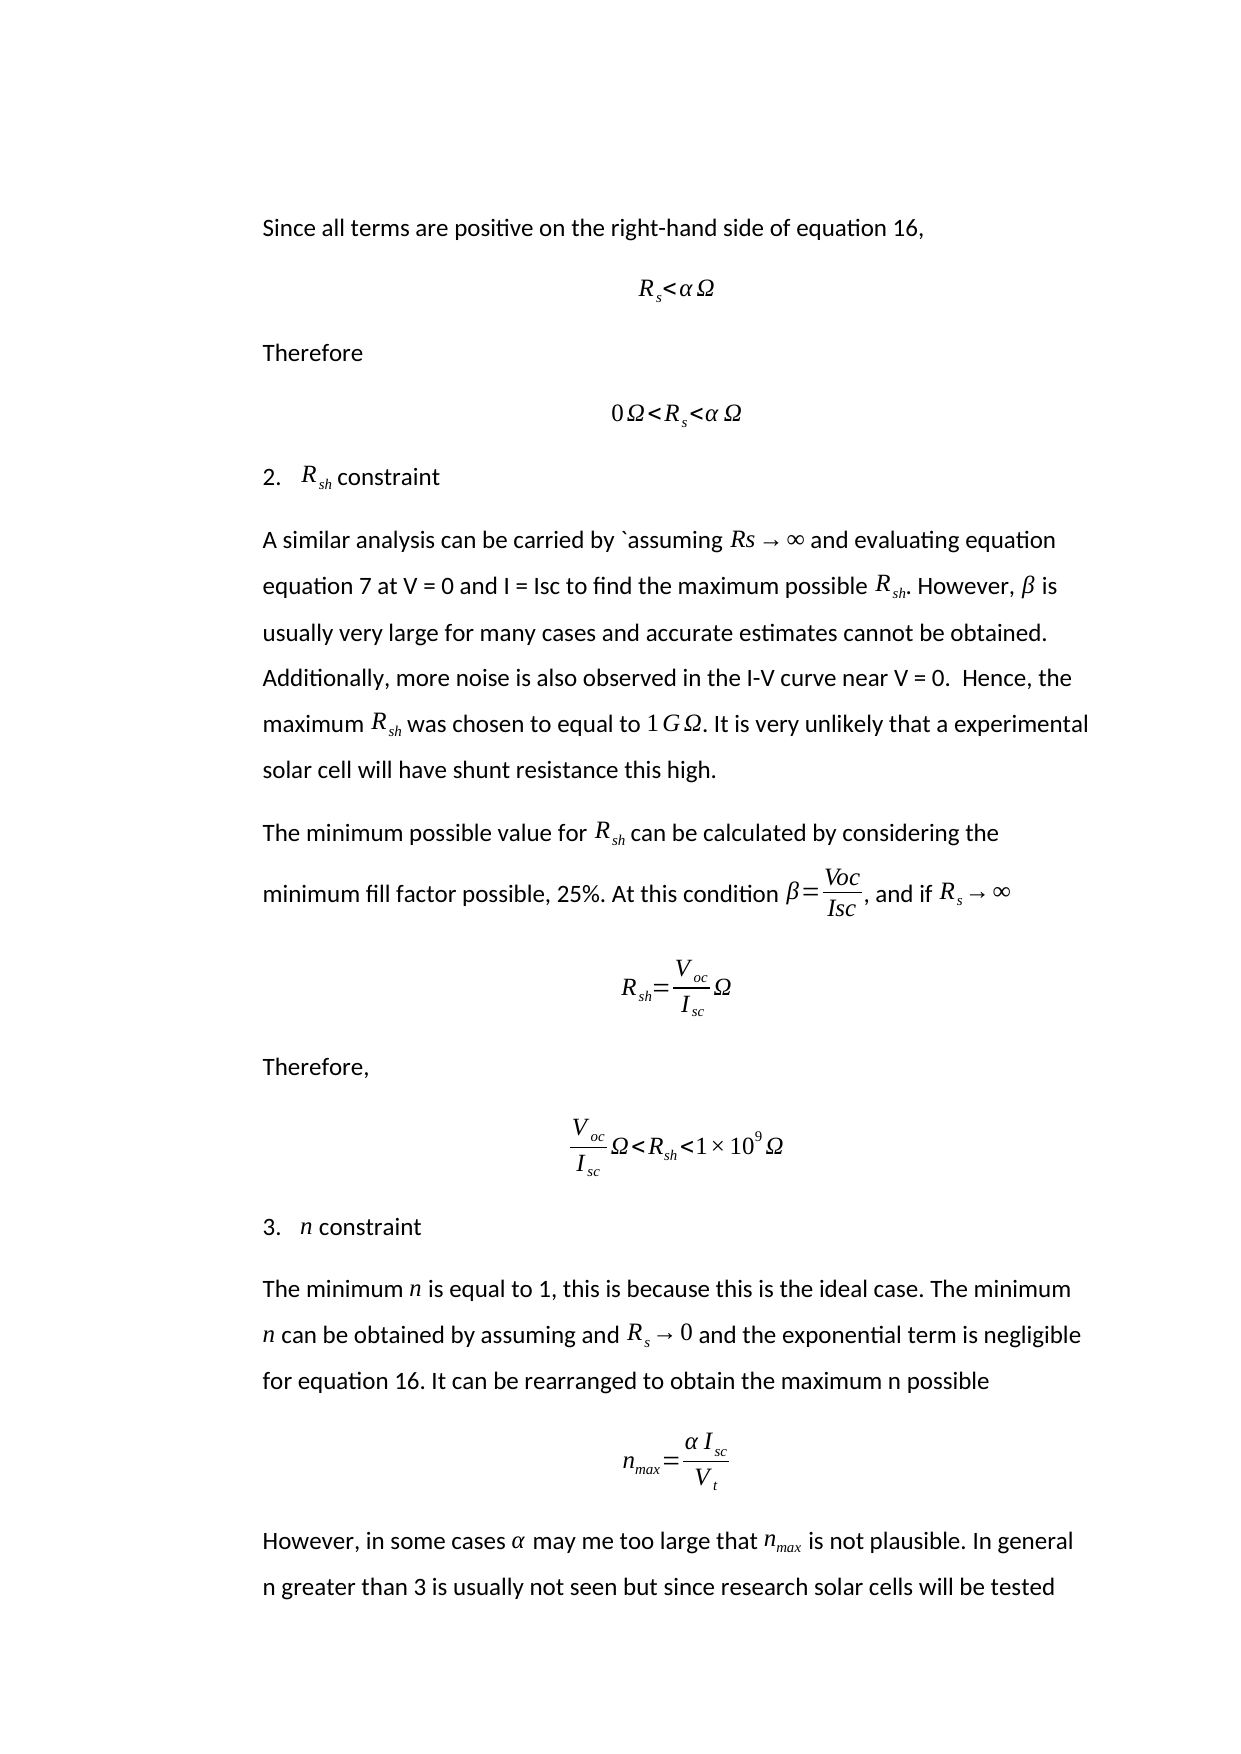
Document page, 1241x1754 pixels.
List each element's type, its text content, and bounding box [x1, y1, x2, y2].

text Therefore, [262, 1051, 1090, 1082]
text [262, 1525, 1090, 1602]
text Therefore [262, 337, 1090, 367]
text A similar analysis can be carried by `assuming and evaluating equation equation 7 at V = 0 and I = Isc to find the maximum possible . However, is usually very large for many cases and accurate estimates cannot be obtained. Additionally, more noise is also observed in the I-V curve near V = 0. Hence, the maximum was chosen to equal to . It is very unlikely that a experimental solar cell will have shunt resistance this high. [262, 524, 1090, 785]
text The minimum is equal to 1, this is because this is the ideal case. The minimum can be obtained by assuming and and the exponential term is negligible for equation 16. It can be rearranged to obtain the maximum n possible [262, 1273, 1090, 1396]
text The minimum possible value for can be calculated by considering the minimum fill factor possible, 25%. At this condition , and if [262, 817, 1090, 923]
list constraint [262, 461, 1090, 492]
list constraint [262, 1211, 1090, 1241]
text Since all terms are positive on the right-hand side of equation 16, [262, 212, 1090, 243]
